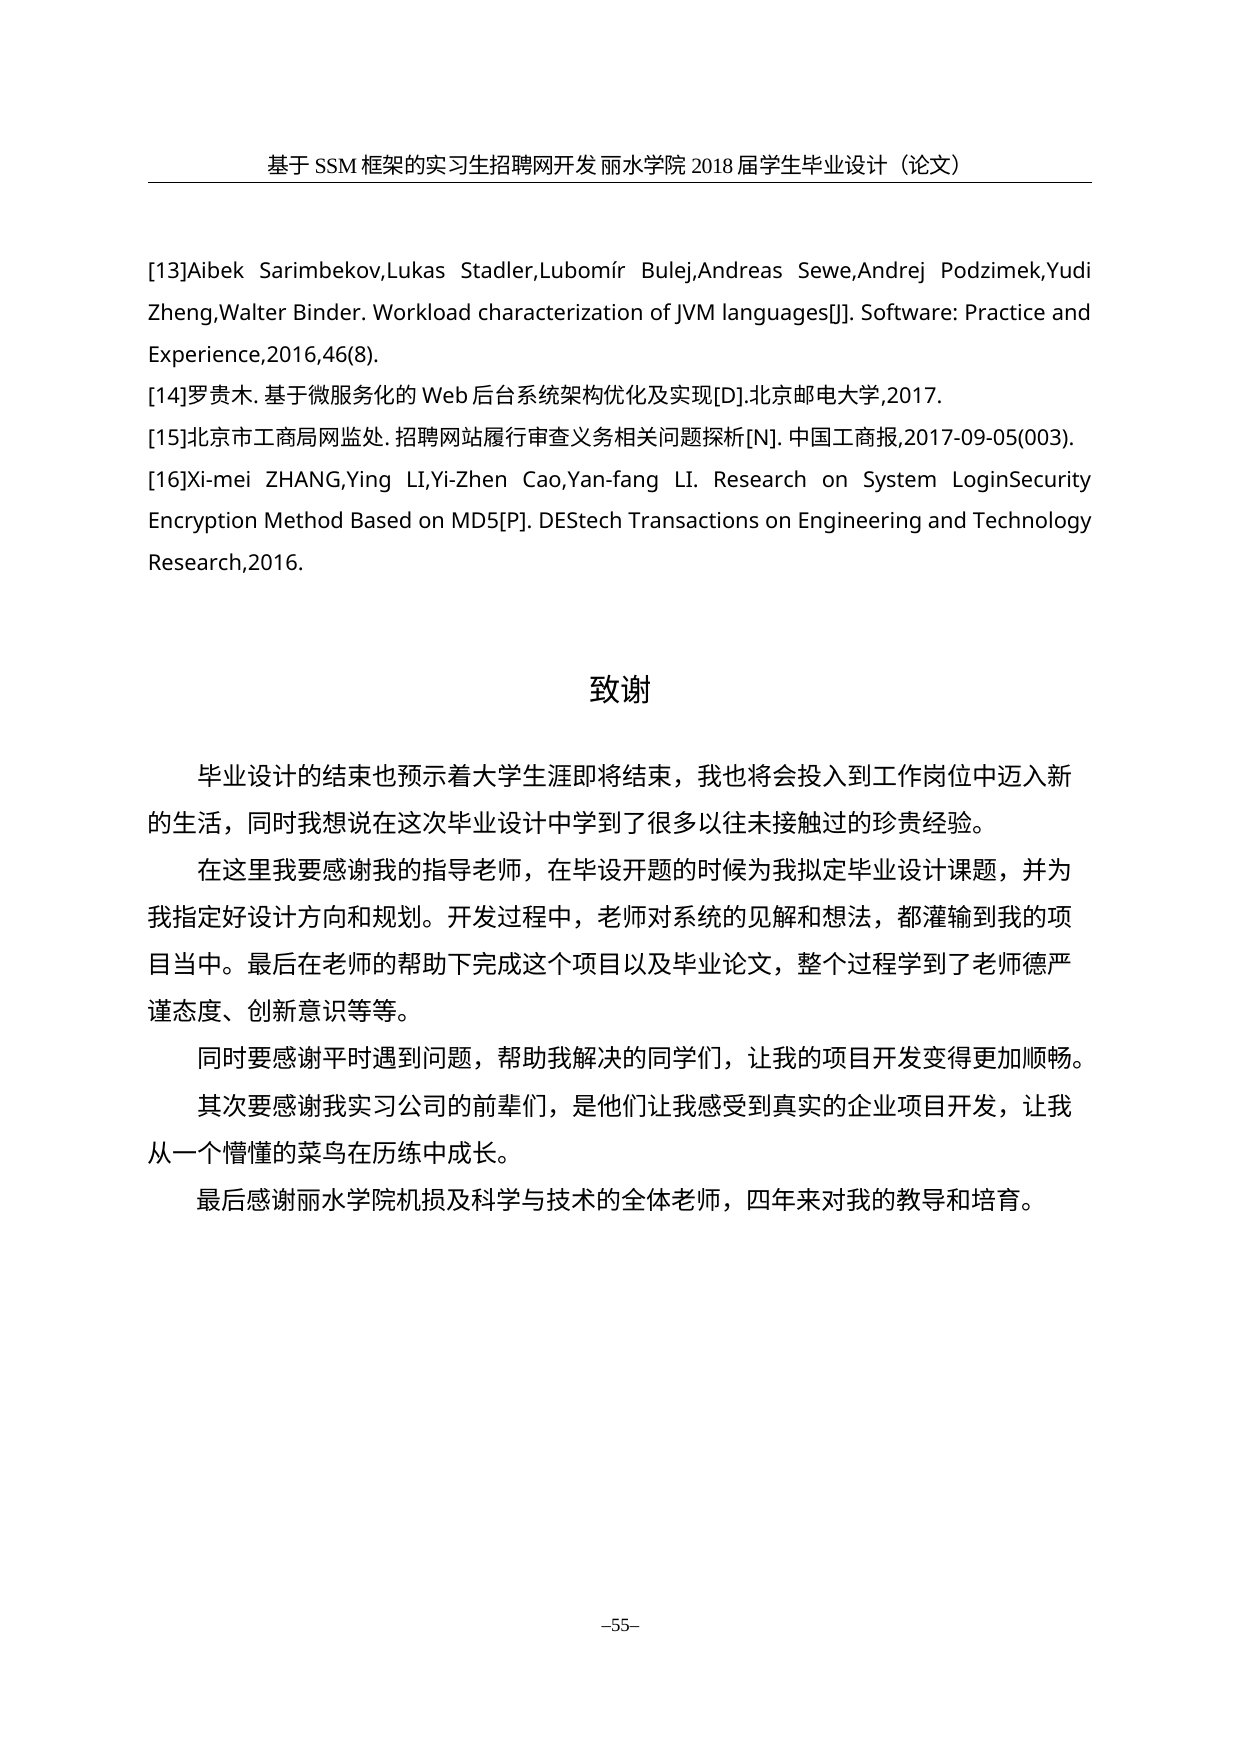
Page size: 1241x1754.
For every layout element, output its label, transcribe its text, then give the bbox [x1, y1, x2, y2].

text 最后感谢丽水学院机损及科学与技术的老师，四年来对我的教导和培育。 [148, 1180, 1092, 1216]
subtitle 致谢 [148, 666, 1092, 711]
text 毕业设计的结束也预示着大学生涯即将结束，我也将会投入到工作岗位中迈入新的生活，同时我想说在这次毕业设计中学到了很多以往未接触过的珍贵经验。 [148, 756, 1092, 840]
text [15]北京市工商局网监处. 招聘网站履行审查义务相关问题探析[N]. 中国工商报,2017-09-05(003). [148, 412, 1092, 454]
text 其次要感谢我实习公司的前辈们，是他们让我感受到真实的企业项目开发，让我从一个懵懂的菜鸟在历练中成长。 [148, 1086, 1092, 1169]
text [16]Xi-mei ZHANG,Ying LI,Yi-Zhen Cao,Yan-fang LI. Research on System LoginSecurity Encryption Method Based on MD5[P]. DEStech Transactions on Engineering and Technology Research,2016. [148, 454, 1092, 579]
text [14]罗贵木. 基于微服务化的Web后台系统架构优化及实现[D].北京邮电大学,2017. [148, 371, 1092, 412]
text 同时要感谢平时遇到问题，帮助我解决的同学们，让我的项目开发变得更加顺畅。 [148, 1039, 1092, 1075]
text 在这里我要感谢我的指导老师，在毕设开题的时候为我拟定毕业设计课题，并为我指定好设计方向和规划。开发过程中，老师对系统的见解和想法，都灌输到我的项目当中。最后在老师的帮助下完成这个项目以及毕业论文，整个过程学到了老师德严谨态度、创新意识等等。 [148, 851, 1092, 1028]
text [13]Aibek Sarimbekov,Lukas Stadler,Lubomír Bulej,Andreas Sewe,Andrej Podzimek,Yudi Zheng,Walter Binder. Workload characterization of JVM languages[J]. Software: Practice and Experience,2016,46(8). [148, 246, 1092, 371]
